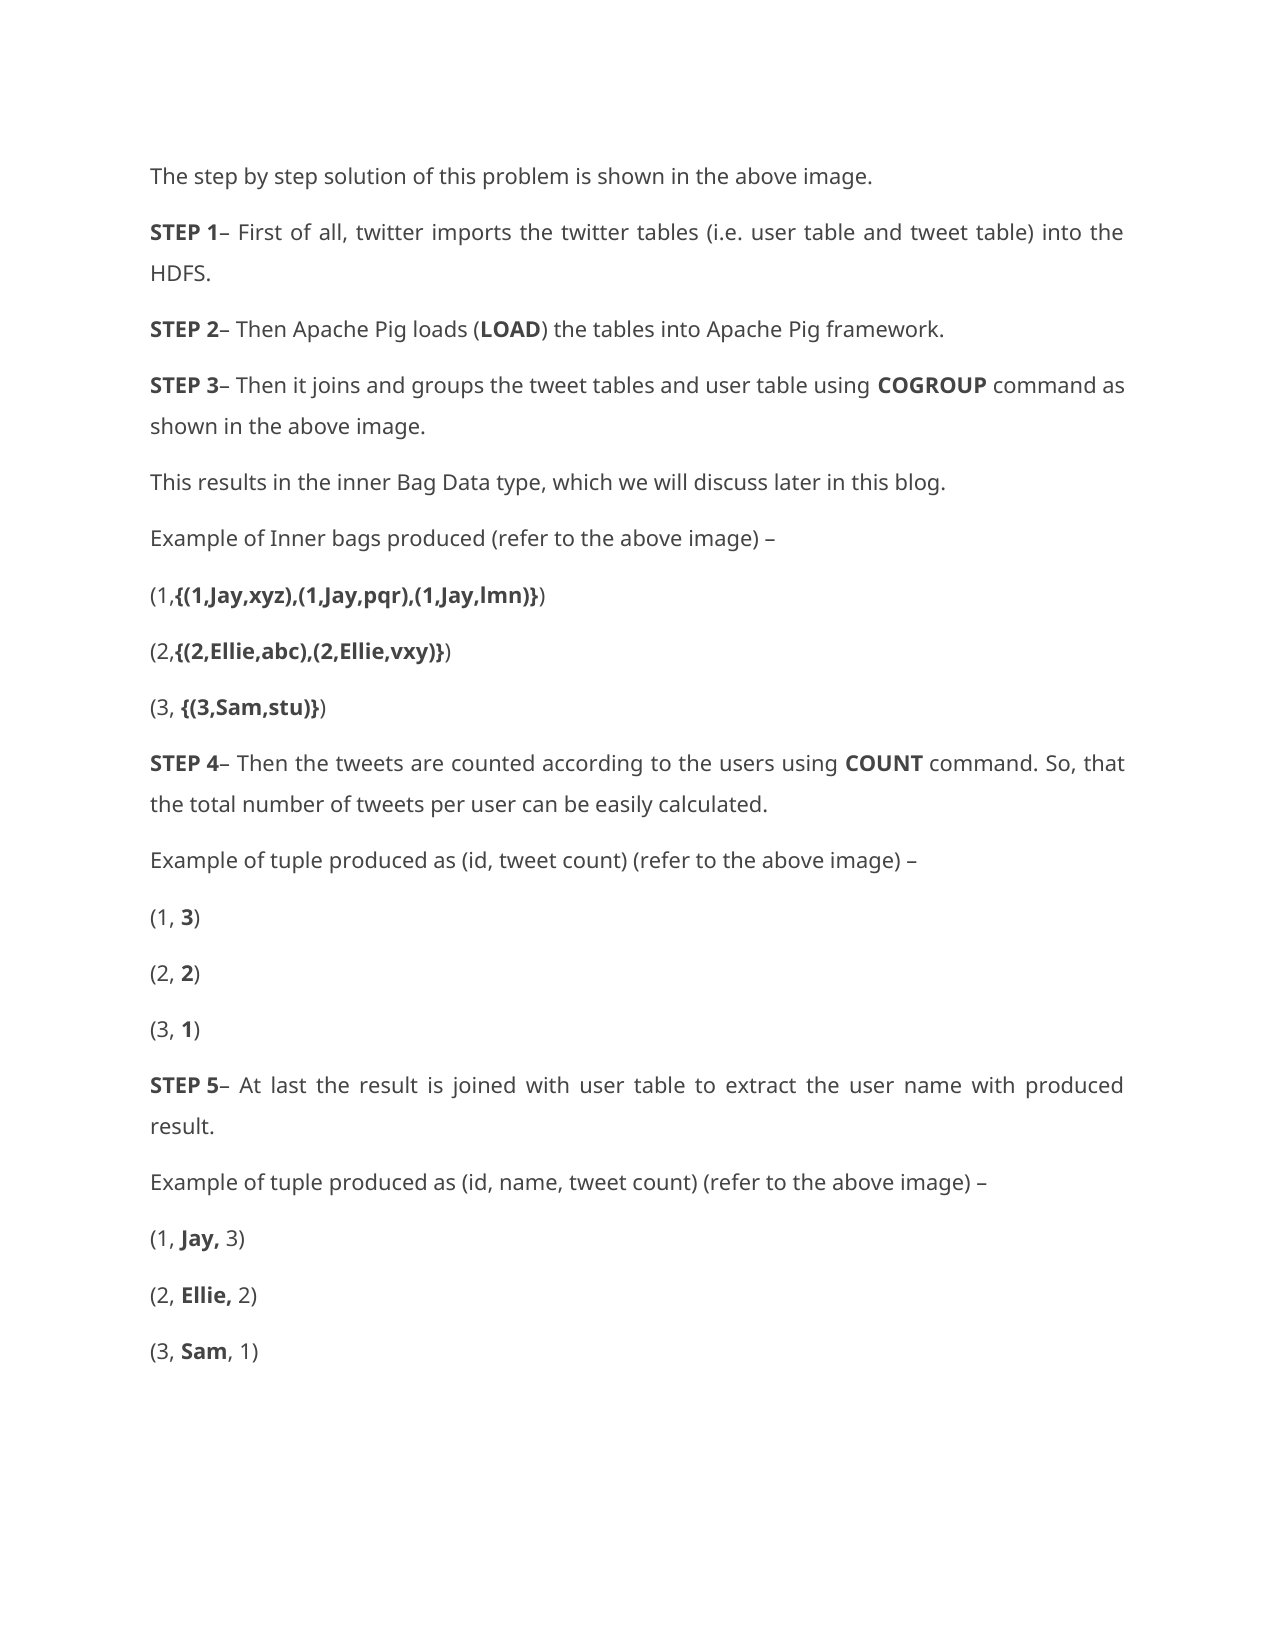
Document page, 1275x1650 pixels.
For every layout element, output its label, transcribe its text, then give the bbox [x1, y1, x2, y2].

text (2, Ellie, 2) [150, 1269, 1125, 1309]
text STEP 1– First of all, twitter imports the twitter tables (i.e. user table and tweet table) into the HDFS. [150, 206, 1125, 287]
text (3, 1) [150, 1003, 1125, 1044]
text This results in the inner Bag Data type, which we will discuss later in this blog. [150, 456, 1125, 497]
text Example of tuple produced as (id, name, tweet count) (refer to the above image) – [150, 1156, 1125, 1197]
text Example of tuple produced as (id, tweet count) (refer to the above image) – [150, 834, 1125, 875]
text (1,{(1,Jay,xyz),(1,Jay,pqr),(1,Jay,lmn)}) [150, 569, 1125, 609]
text STEP 5– At last the result is joined with user table to extract the user name with produced result. [150, 1059, 1125, 1141]
text STEP 3– Then it joins and groups the tweet tables and user table using COGROUP command as shown in the above image. [150, 359, 1125, 441]
text (2,{(2,Ellie,abc),(2,Ellie,vxy)}) [150, 625, 1125, 666]
text (1, Jay, 3) [150, 1212, 1125, 1253]
text (3, Sam, 1) [150, 1325, 1125, 1366]
text (1, 3) [150, 891, 1125, 931]
text (2, 2) [150, 947, 1125, 987]
text STEP 2– Then Apache Pig loads (LOAD) the tables into Apache Pig framework. [150, 303, 1125, 344]
text (3, {(3,Sam,stu)}) [150, 681, 1125, 722]
text STEP 4– Then the tweets are counted according to the users using COUNT command. So, that the total number of tweets per user can be easily calculated. [150, 737, 1125, 819]
text The step by step solution of this problem is shown in the above image. [150, 150, 1125, 191]
text Example of Inner bags produced (refer to the above image) – [150, 512, 1125, 553]
